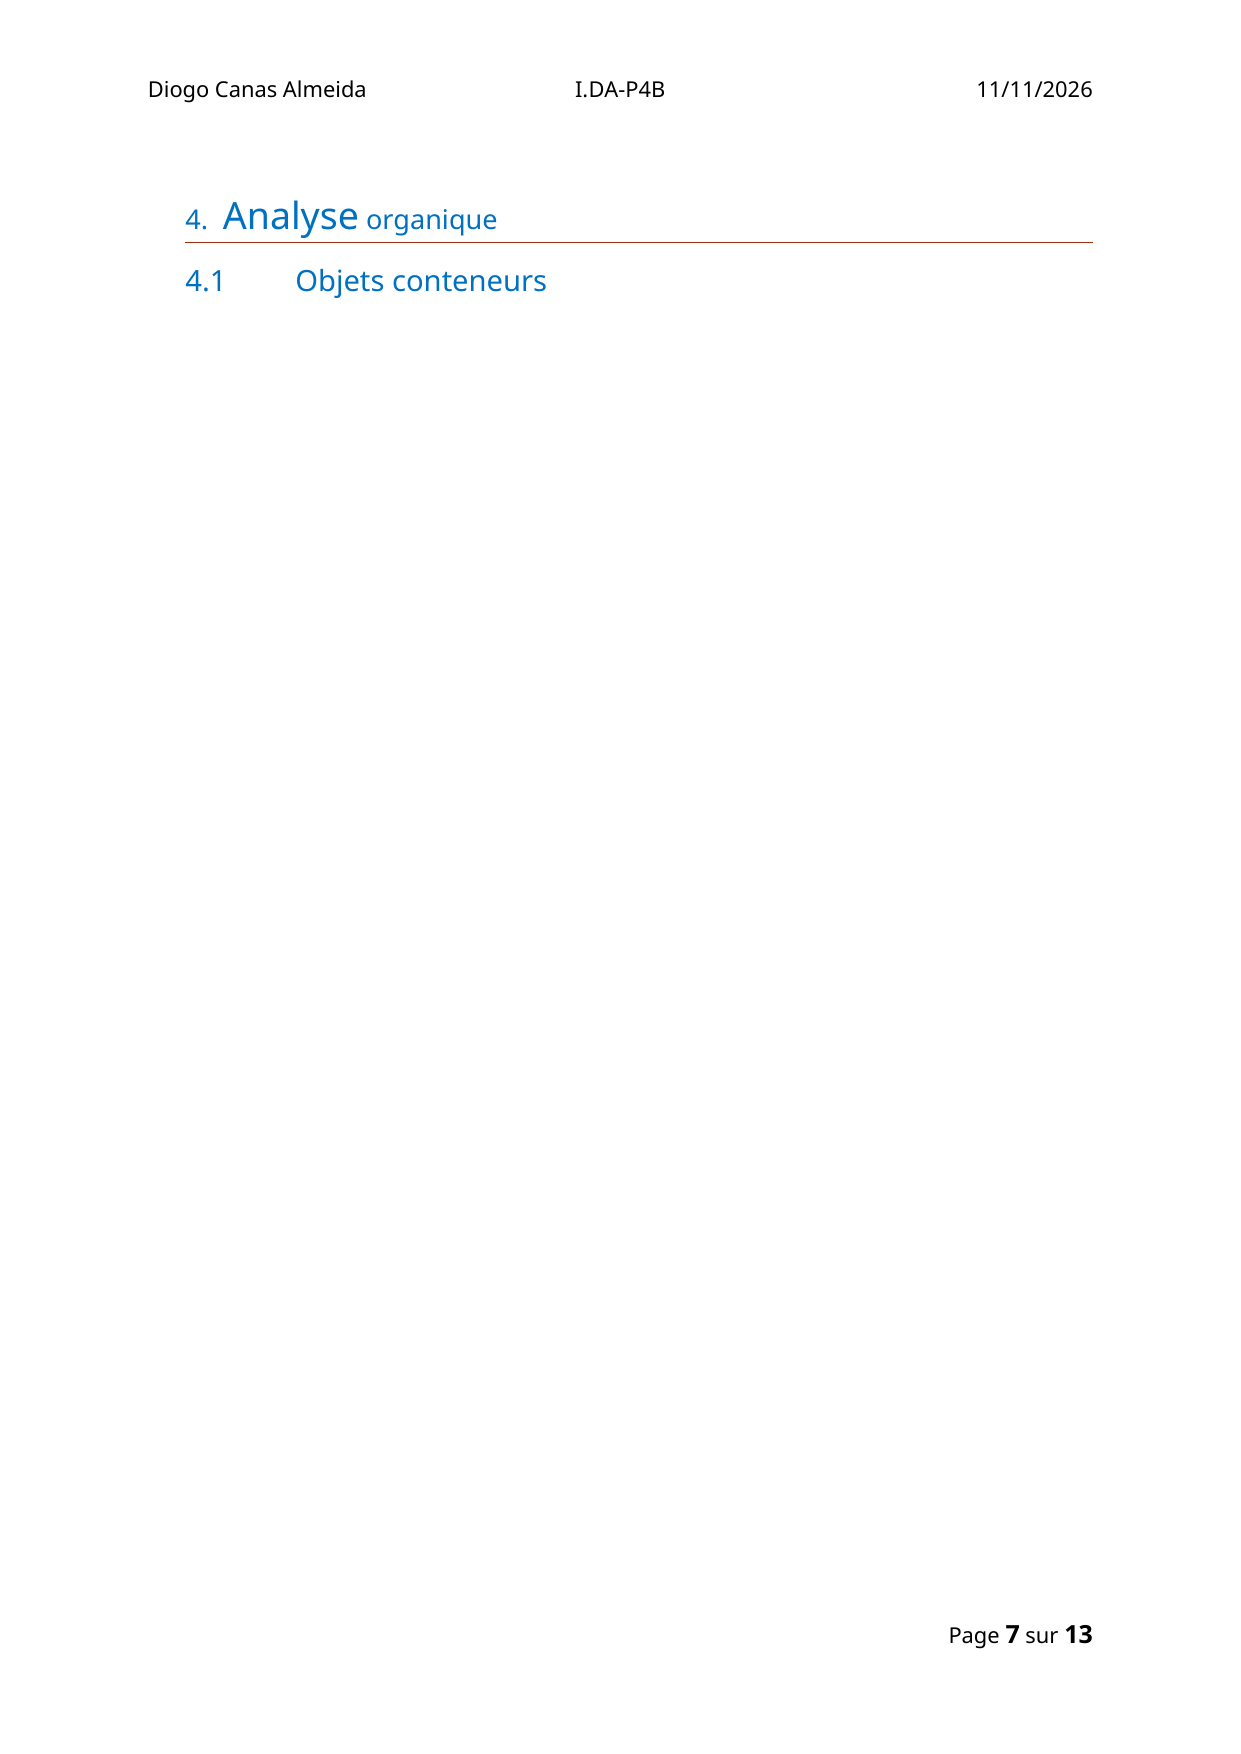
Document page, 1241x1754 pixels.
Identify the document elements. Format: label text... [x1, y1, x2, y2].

subtitle Analyse organique [185, 189, 1093, 242]
subtitle Objets conteneurs [185, 260, 1093, 300]
